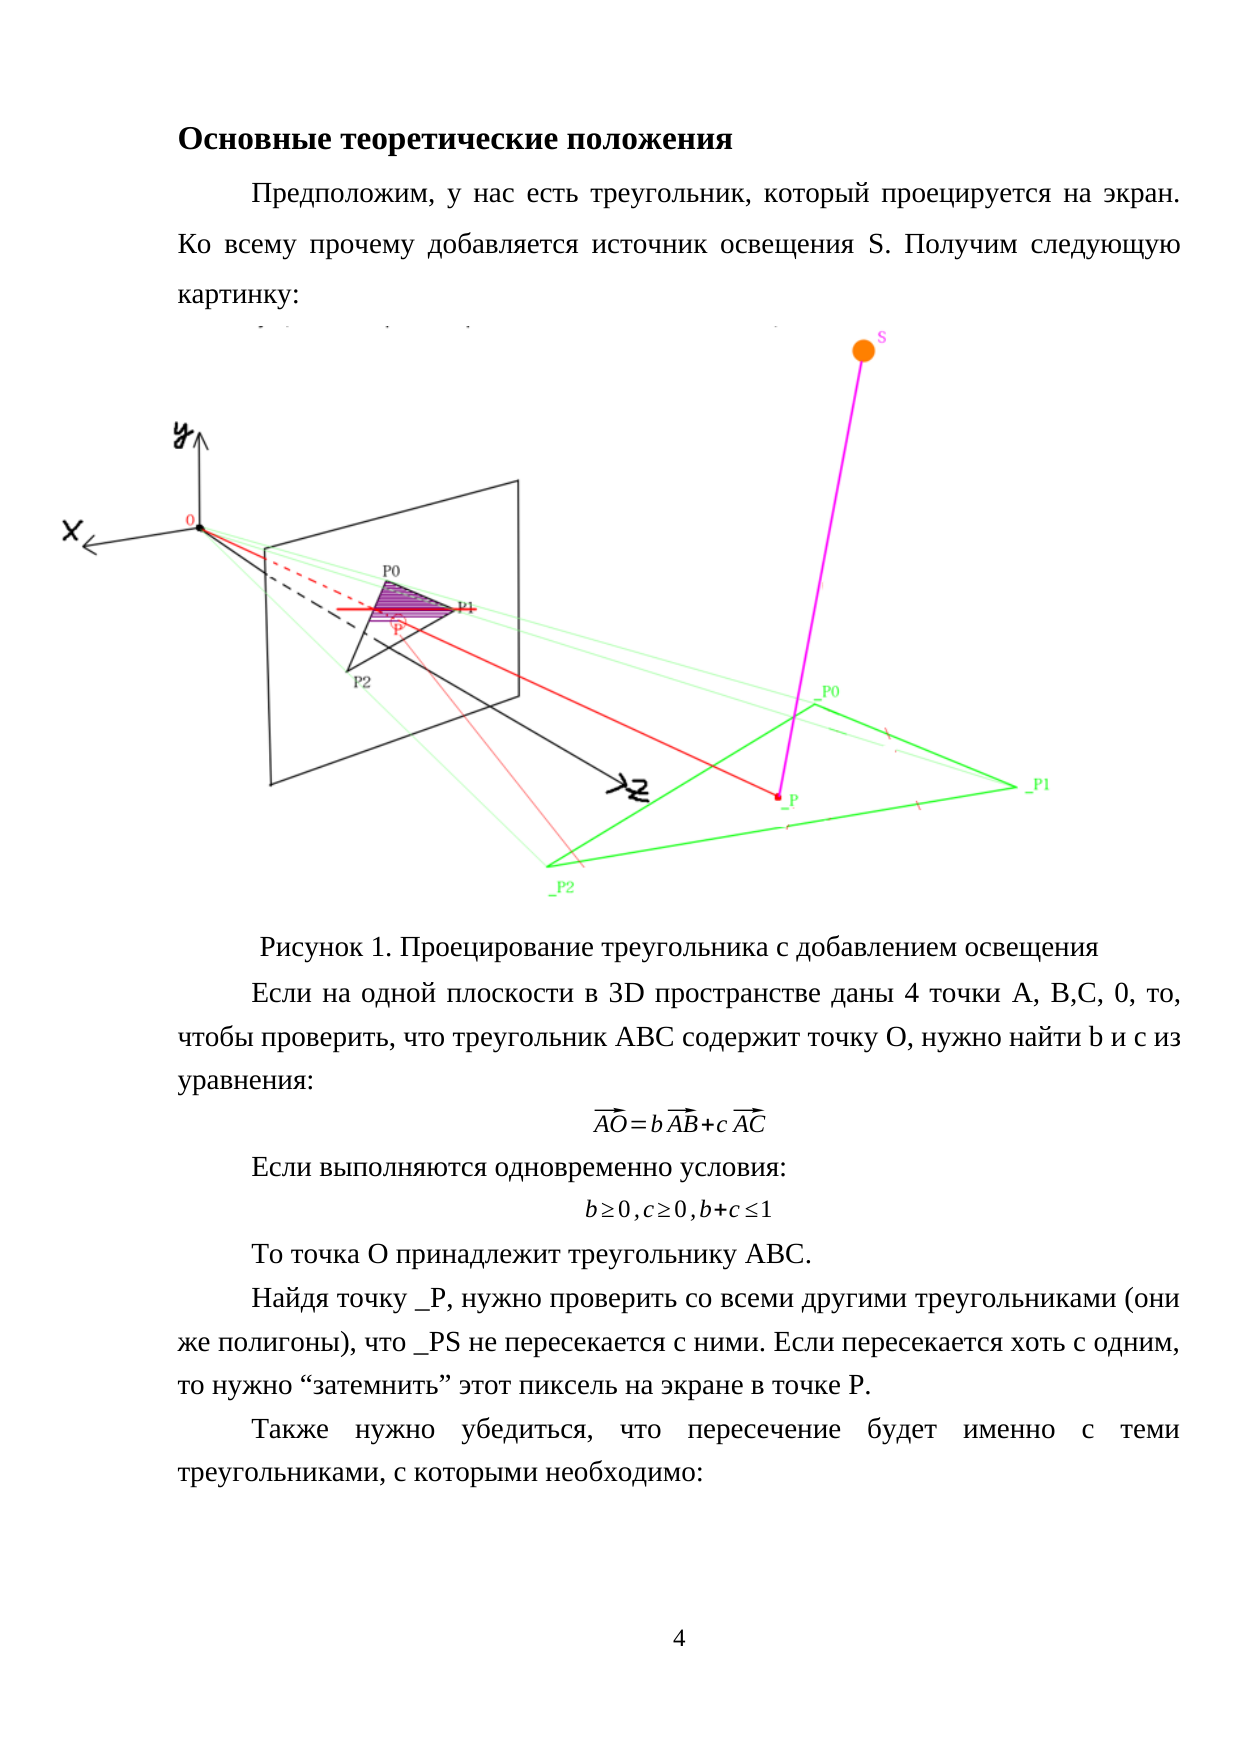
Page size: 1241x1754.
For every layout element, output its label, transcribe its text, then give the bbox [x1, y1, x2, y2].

text То точка O принадлежит треугольнику ABC. [177, 1237, 1181, 1270]
text Если на одной плоскости в 3D пространстве даны 4 точки A, B,C, 0, то, чтобы проверить, что треугольник ABC содержит точку O, нужно найти b и c из уравнения: [177, 975, 1181, 1096]
text Также нужно убедиться, что пересечение будет именно с теми треугольниками, с которыми необходимо: [177, 1411, 1181, 1488]
text Если выполняются одновременно условия: [177, 1149, 1181, 1183]
subtitle Основные теоретические положения [177, 118, 1181, 156]
text Найдя точку _P, нужно проверить со всеми другими треугольниками (они же полигоны), что _PS не пересекается с ними. Если пересекается хоть с одним, то нужно “затемнить” этот пиксель на экране в точке Р. [177, 1280, 1181, 1401]
text Рисунок 1. Проецирование треугольника с добавлением освещения [177, 929, 1181, 963]
picture [59, 326, 1145, 907]
text Предположим, у нас есть треугольник, который проецируется на экран. Ко всему прочему добавляется источник освещения S. Получим следующую картинку: [177, 176, 1181, 310]
